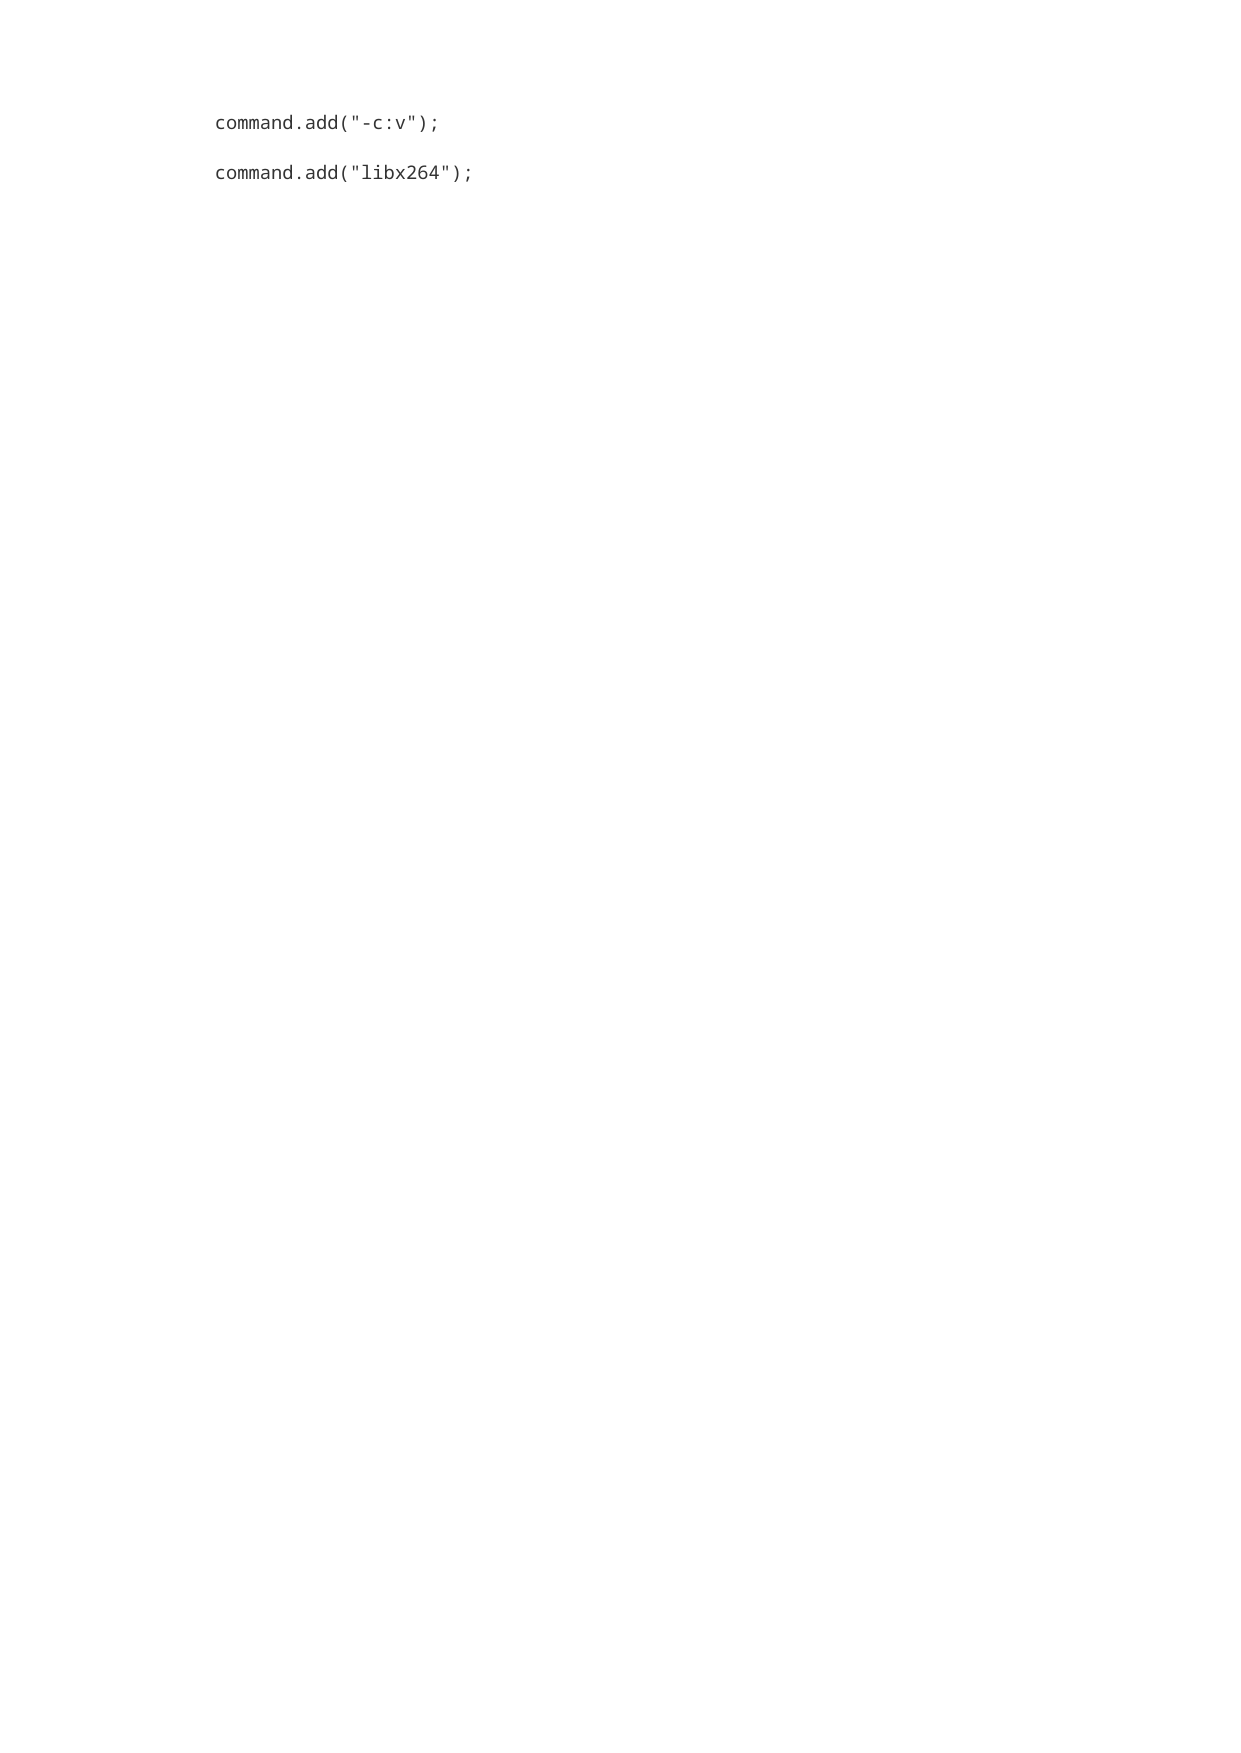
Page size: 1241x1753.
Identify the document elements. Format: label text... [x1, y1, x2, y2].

text command.add("‐c:v"); [214, 109, 1101, 134]
text command.add("libx264"); [214, 159, 1101, 185]
